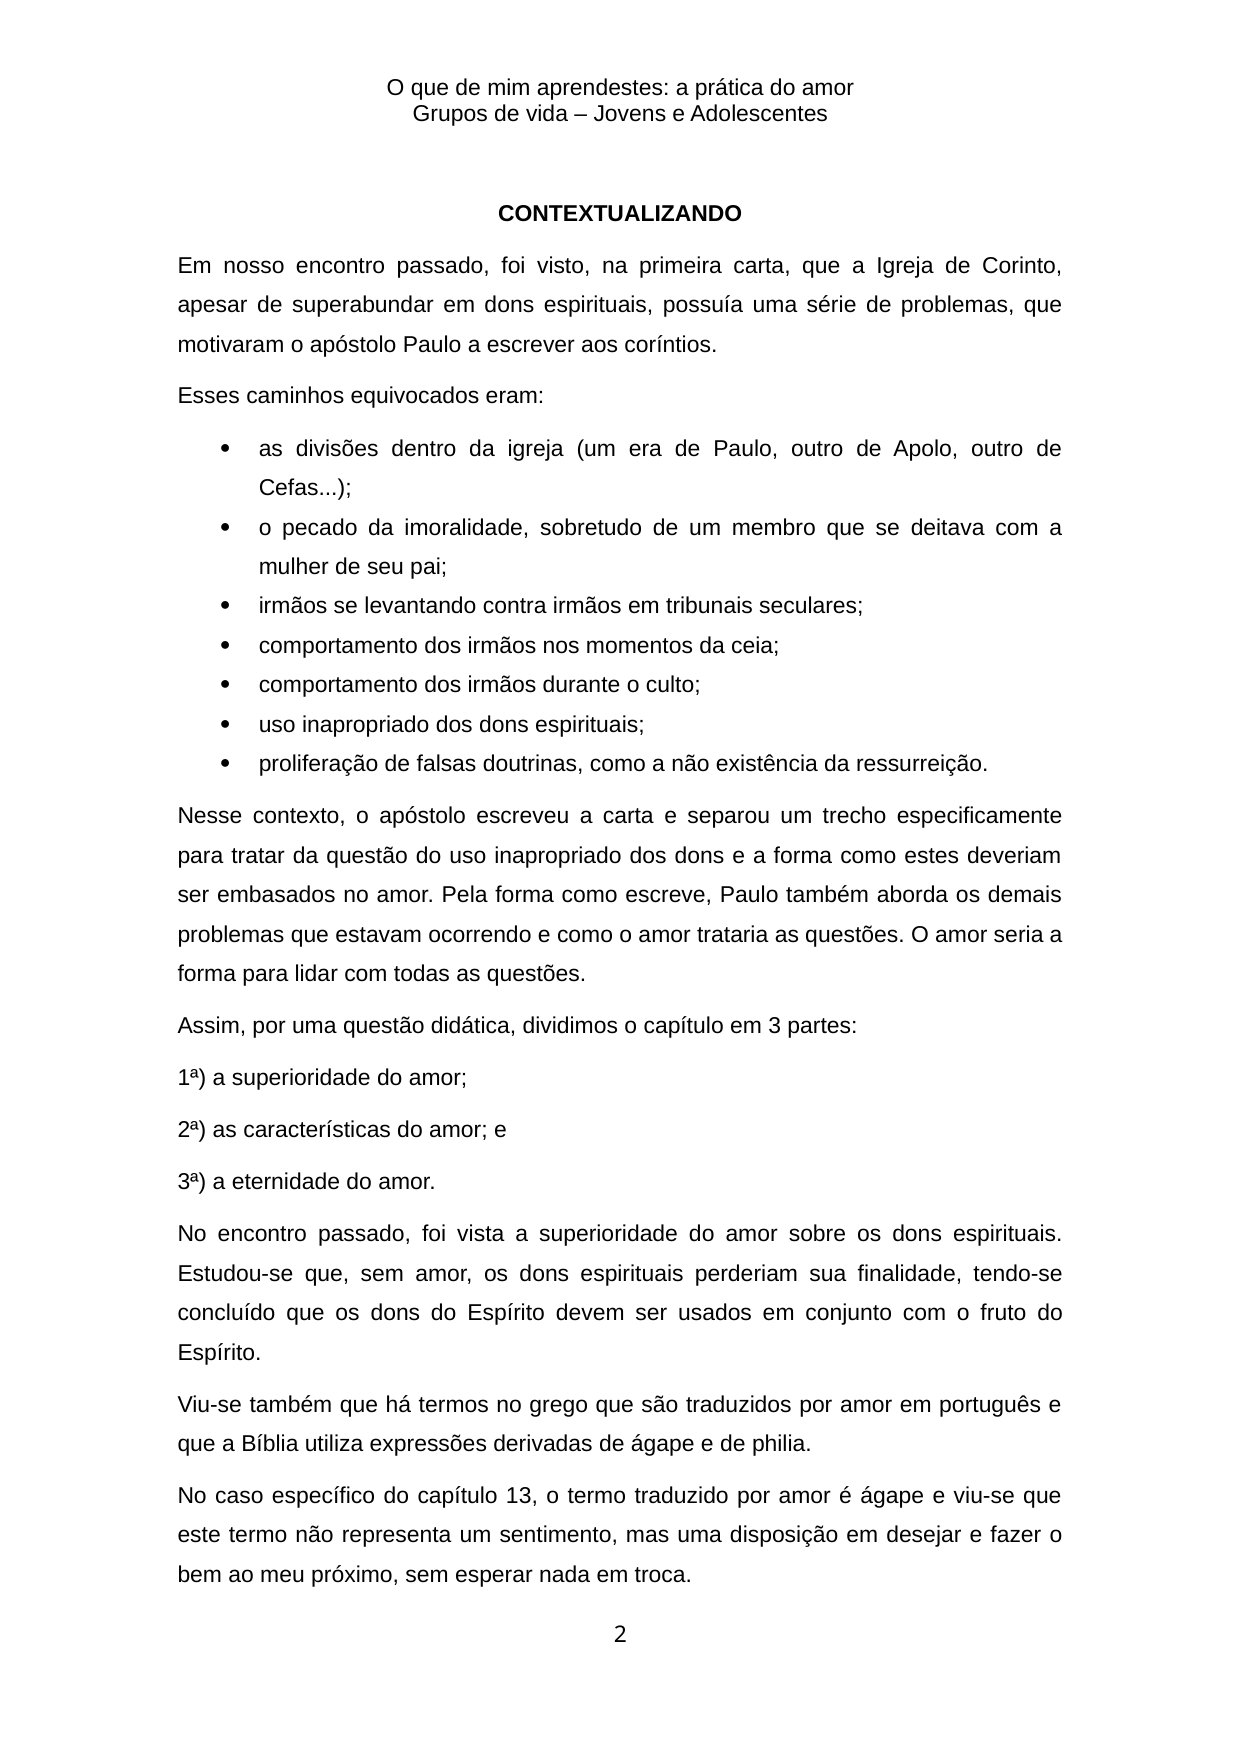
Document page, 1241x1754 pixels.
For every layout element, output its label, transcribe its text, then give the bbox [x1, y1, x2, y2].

text Assim, por uma questão didática, dividimos o capítulo em 3 partes: [177, 1012, 1063, 1038]
text Viu-se também que há termos no grego que são traduzidos por amor em português e que a Bíblia utiliza expressões derivadas de ágape e de philia. [177, 1391, 1063, 1456]
text 2ª) as características do amor; e [177, 1116, 1063, 1142]
list uso inapropriado dos dons espirituais; [221, 711, 1063, 737]
list proliferação de falsas doutrinas, como a não existência da ressurreição. [221, 750, 1063, 777]
text No encontro passado, foi vista a superioridade do amor sobre os dons espirituais. Estudou-se que, sem amor, os dons espirituais perderiam sua finalidade, tendo-se concluído que os dons do Espírito devem ser usados em conjunto com o fruto do Espírito. [177, 1220, 1063, 1365]
list irmãos se levantando contra irmãos em tribunais seculares; [221, 592, 1063, 619]
list comportamento dos irmãos durante o culto; [221, 671, 1063, 698]
list as divisões dentro da igreja (um era de Paulo, outro de Apolo, outro de Cefas...); [221, 434, 1063, 500]
list comportamento dos irmãos nos momentos da ceia; [221, 632, 1063, 658]
text Esses caminhos equivocados eram: [177, 382, 1063, 409]
text Nesse contexto, o apóstolo escreveu a carta e separou um trecho especificamente para tratar da questão do uso inapropriado dos dons e a forma como estes deveriam ser embasados no amor. Pela forma como escreve, Paulo também aborda os demais problemas que estavam ocorrendo e como o amor trataria as questões. O amor seria a forma para lidar com todas as questões. [177, 802, 1063, 987]
text No caso específico do capítulo 13, o termo traduzido por amor é ágape e viu-se que este termo não representa um sentimento, mas uma disposição em desejar e fazer o bem ao meu próximo, sem esperar nada em troca. [177, 1482, 1063, 1587]
text Em nosso encontro passado, foi visto, na primeira carta, que a Igreja de Corinto, apesar de superabundar em dons espirituais, possuía uma série de problemas, que motivaram o apóstolo Paulo a escrever aos coríntios. [177, 252, 1063, 357]
text 1ª) a superioridade do amor; [177, 1064, 1063, 1091]
list o pecado da imoralidade, sobretudo de um membro que se deitava com a mulher de seu pai; [221, 513, 1063, 579]
text CONTEXTUALIZANDO [177, 199, 1063, 226]
text 3ª) a eternidade do amor. [177, 1168, 1063, 1194]
